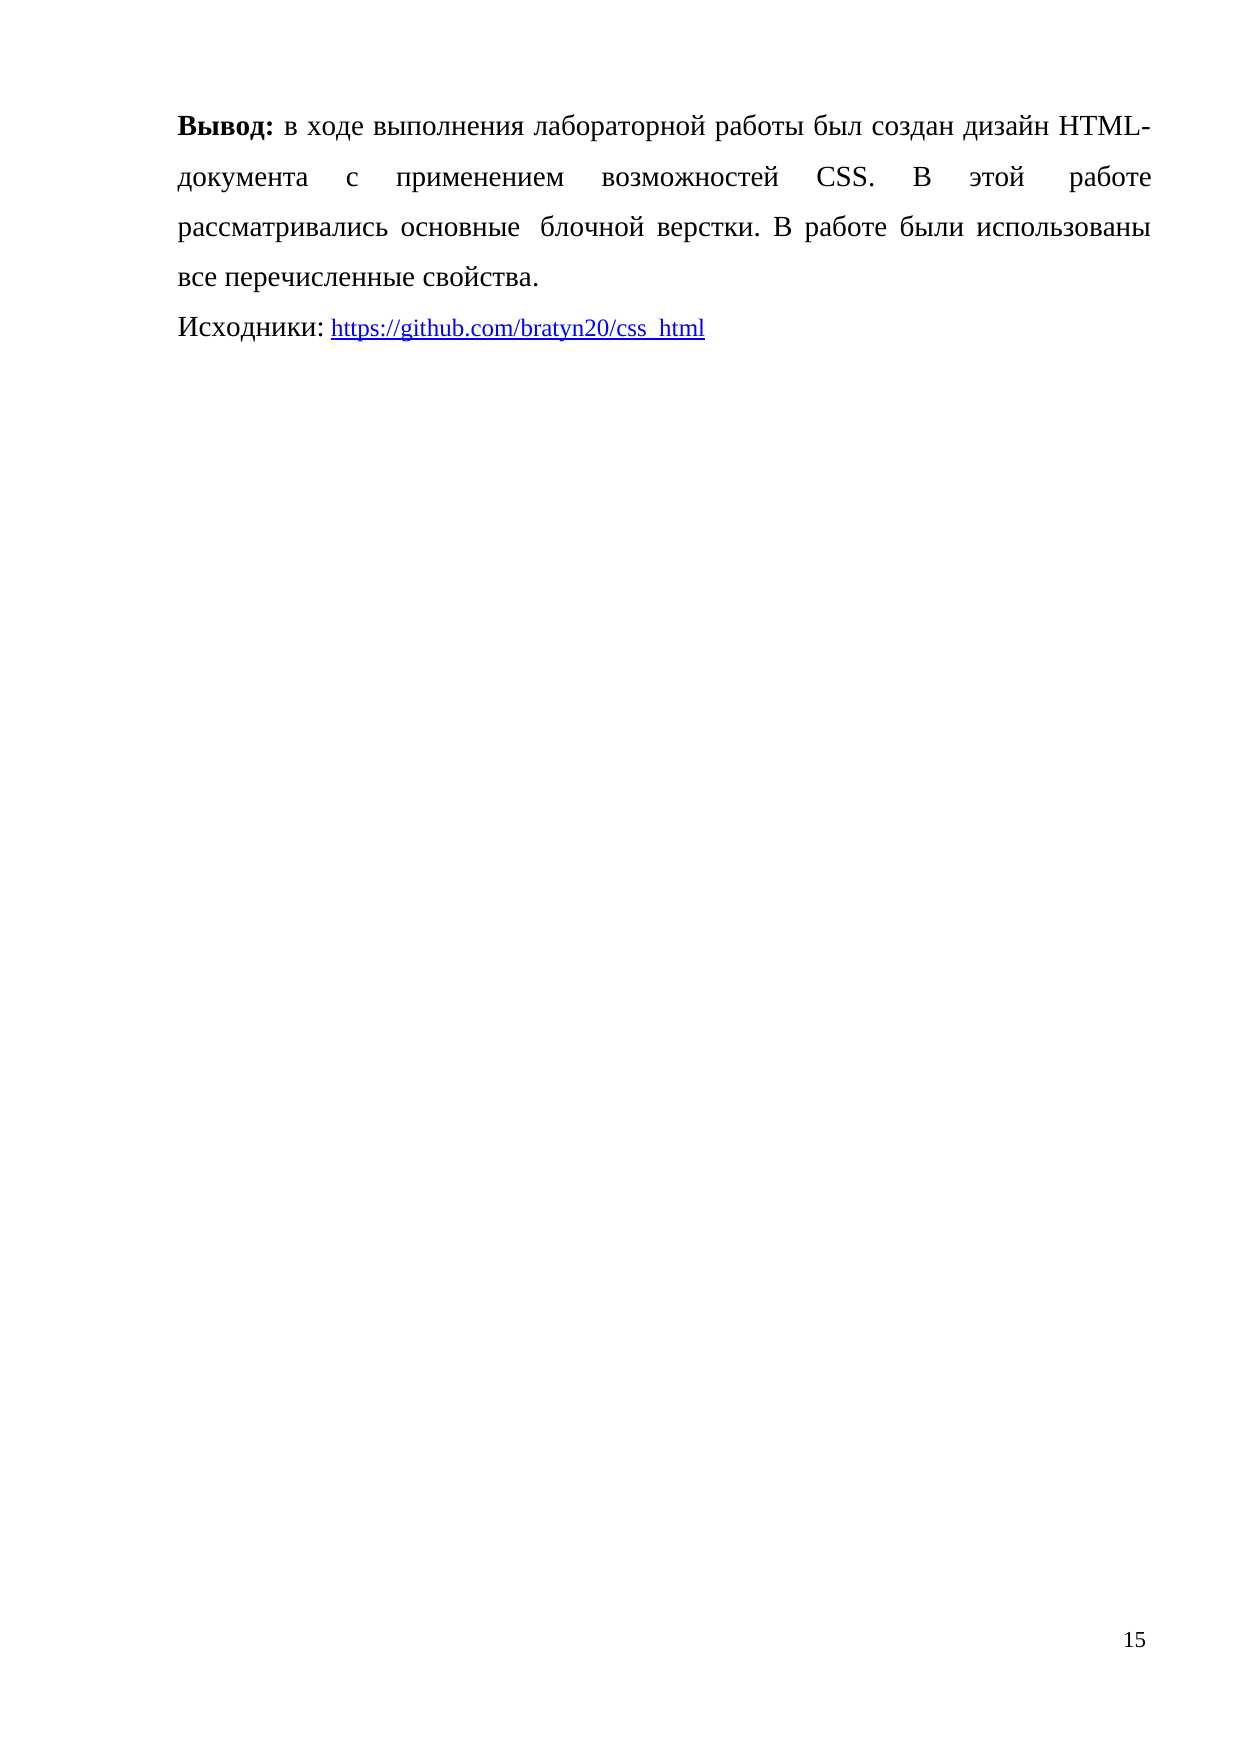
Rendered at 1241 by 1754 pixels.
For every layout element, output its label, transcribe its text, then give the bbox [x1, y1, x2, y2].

text Вывод: в ходе выполнения лабораторной работы был создан дизайн HTML- документа с применением возможностей CSS. В этой работе рассматривались основные блочной верстки. В работе были использованы все перечисленные свойства. [177, 108, 1152, 293]
text Исходники: https://github.com/bratyn20/css_html [177, 309, 1240, 343]
